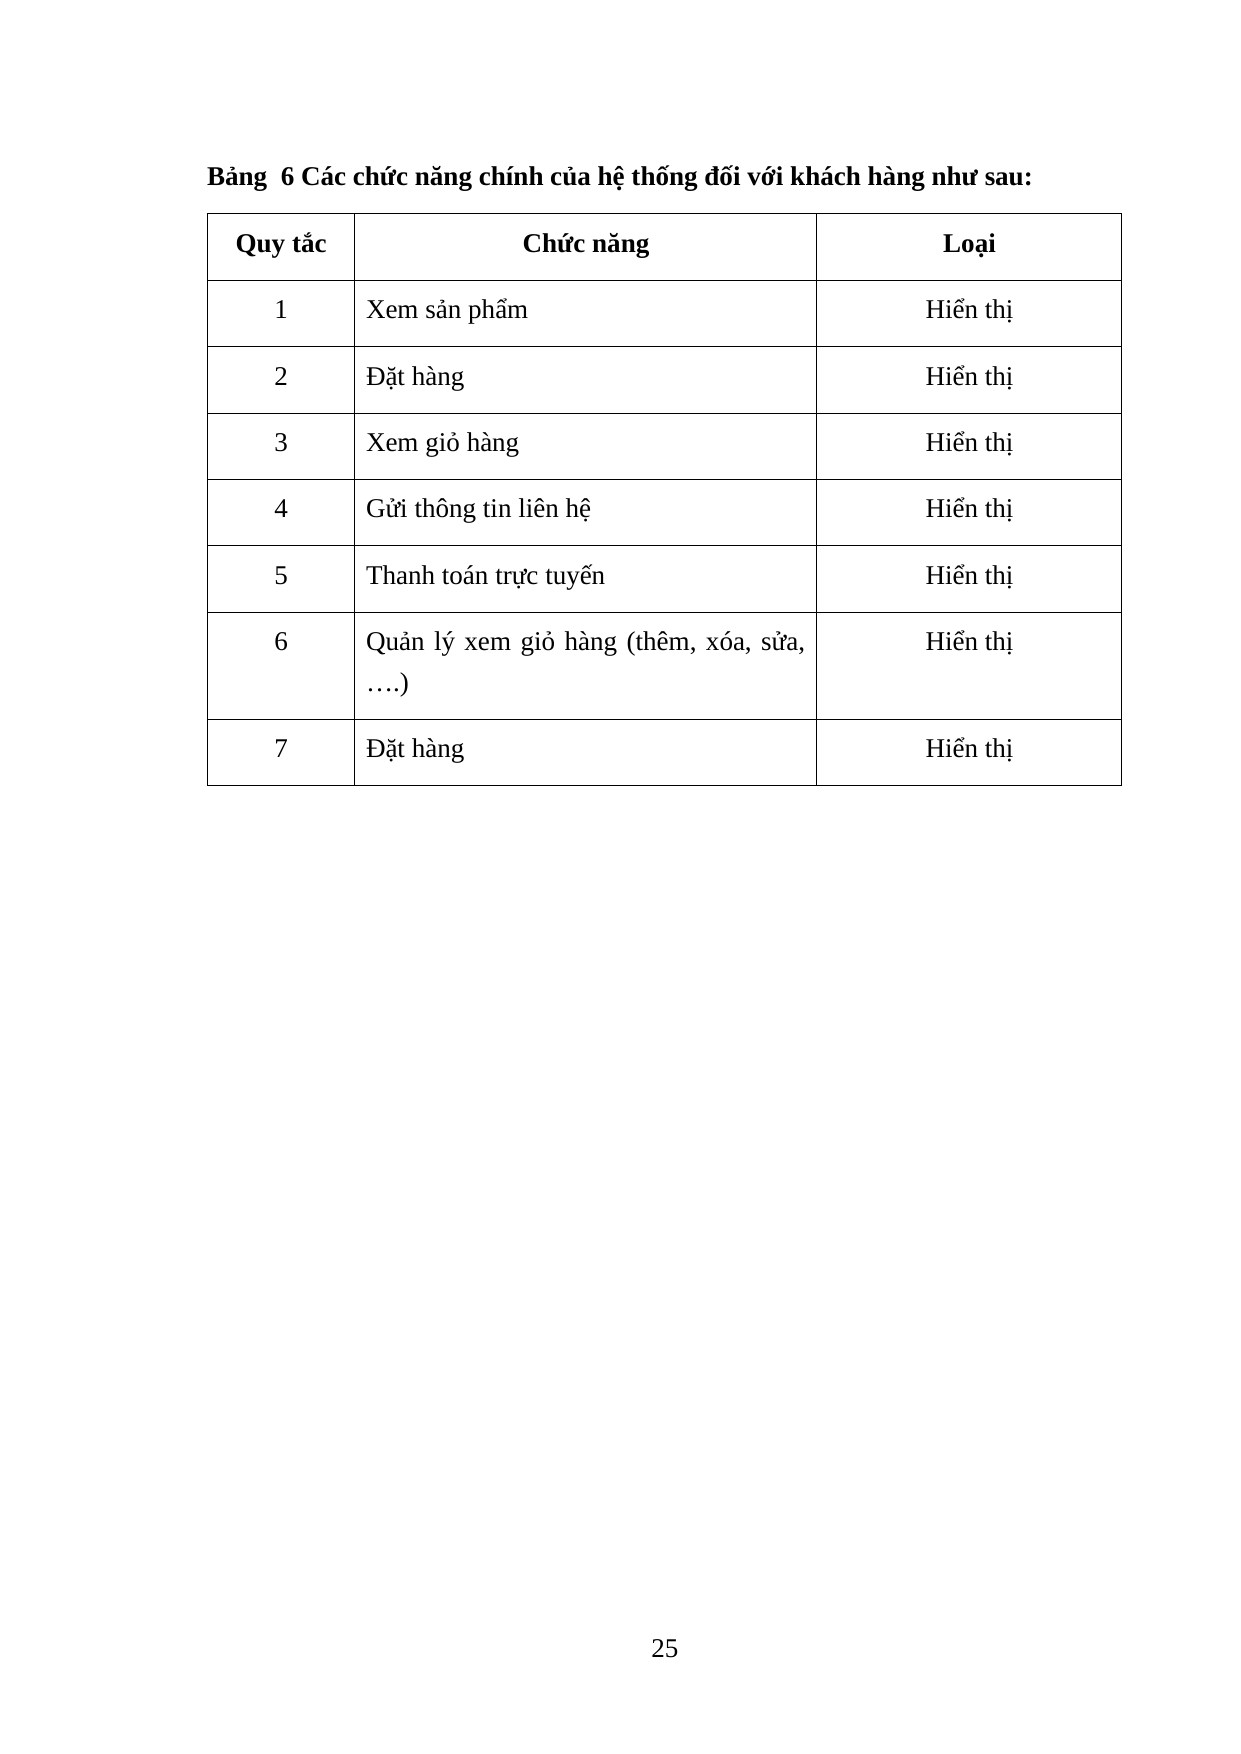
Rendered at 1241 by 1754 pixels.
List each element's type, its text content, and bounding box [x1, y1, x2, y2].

table_cell 4 [208, 480, 354, 545]
table_cell Hiển thị [817, 347, 1121, 412]
table_cell Hiển thị [817, 281, 1121, 346]
table_cell Hiển thị [817, 480, 1121, 545]
table_cell Hiển thị [817, 720, 1121, 785]
table_cell Hiển thị [817, 414, 1121, 479]
table_cell Đặt hàng [355, 720, 816, 785]
table_header Chức năng [355, 214, 816, 279]
table_cell 6 [208, 613, 354, 719]
table_cell Hiển thị [817, 546, 1121, 612]
table_cell 1 [208, 281, 354, 346]
table_header Loại [817, 214, 1121, 279]
table_cell Quản lý xem giỏ hàng (thêm, xóa, sửa,….) [355, 613, 816, 719]
table_cell 2 [208, 347, 354, 412]
table_cell Xem giỏ hàng [355, 414, 816, 479]
table_cell Thanh toán trực tuyến [355, 546, 816, 612]
table_header Quy tắc [208, 214, 354, 279]
text Bảng 6 Các chức năng chính của hệ thống đối với khách hàng như sau: [207, 160, 1122, 191]
table_cell Đặt hàng [355, 347, 816, 412]
table_cell Xem sản phẩm [355, 281, 816, 346]
table_cell 5 [208, 546, 354, 612]
table_cell Gửi thông tin liên hệ [355, 480, 816, 545]
table_cell Hiển thị [817, 613, 1121, 719]
table_cell 3 [208, 414, 354, 479]
table_cell 7 [208, 720, 354, 785]
